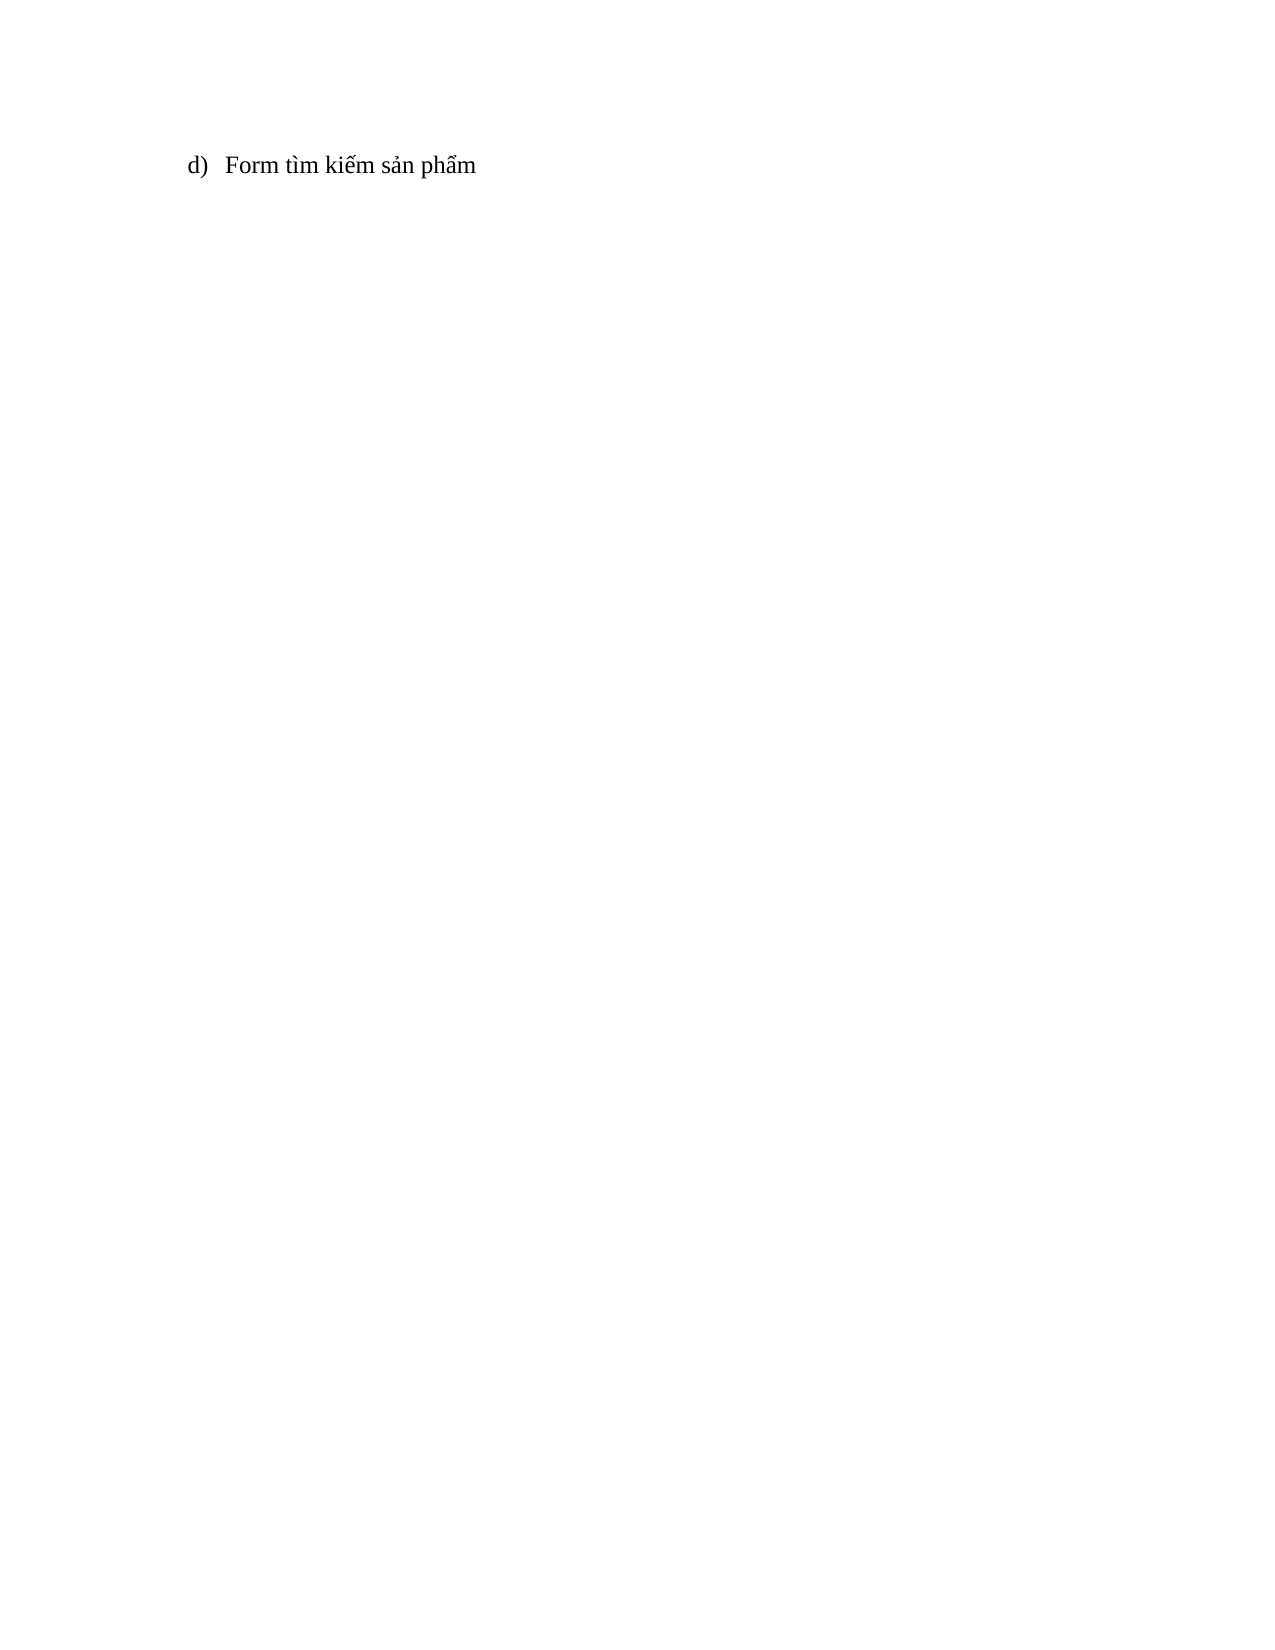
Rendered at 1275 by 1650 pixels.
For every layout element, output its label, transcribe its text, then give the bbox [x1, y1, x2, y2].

list Form tìm kiếm sản phẩm [187, 150, 1125, 179]
